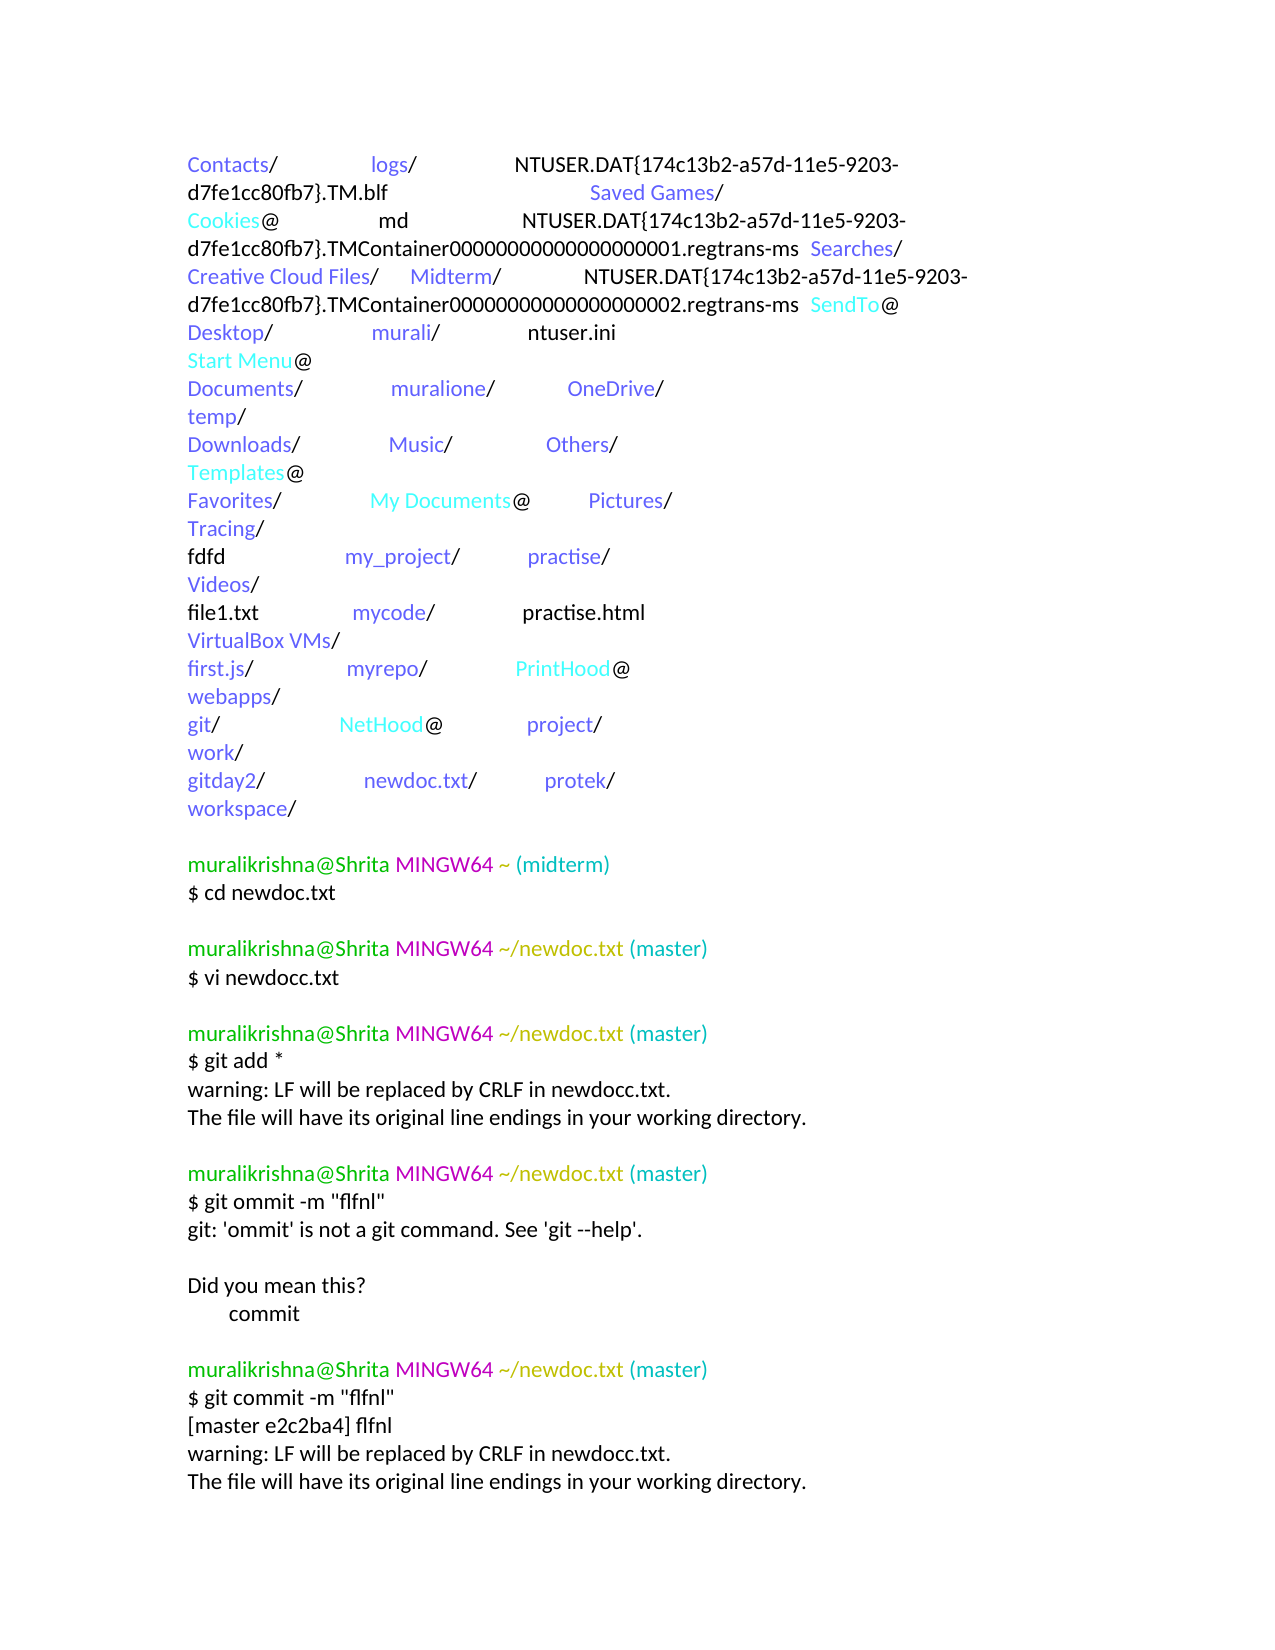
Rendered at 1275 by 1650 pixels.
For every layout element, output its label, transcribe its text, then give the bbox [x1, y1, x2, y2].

text file1.txt mycode/ practise.html VirtualBox VMs/ [187, 598, 1087, 654]
text $ git ommit -m "flfnl" [187, 1187, 1087, 1215]
text The file will have its original line endings in your working directory. [187, 1103, 1087, 1131]
text Downloads/ Music/ Others/ Templates@ [187, 430, 1087, 486]
text muralikrishna@Shrita MINGW64 ~/newdoc.txt (master) [187, 1355, 1087, 1383]
text fdfd my_project/ practise/ Videos/ [187, 542, 1087, 598]
text [master e2c2ba4] flfnl [187, 1411, 1087, 1439]
text git: 'ommit' is not a git command. See 'git --help'. [187, 1215, 1087, 1243]
text Favorites/ My Documents@ Pictures/ Tracing/ [187, 486, 1087, 542]
text The file will have its original line endings in your working directory. [187, 1467, 1087, 1495]
text $ git add * [187, 1047, 1087, 1075]
text first.js/ myrepo/ PrintHood@ webapps/ [187, 654, 1087, 710]
text gitday2/ newdoc.txt/ protek/ workspace/ [187, 766, 1087, 822]
text $ cd newdoc.txt [187, 878, 1087, 907]
text Cookies@ md NTUSER.DAT{174c13b2-a57d-11e5-9203-d7fe1cc80fb7}.TMContainer00000000000000000001.regtrans-ms Searches/ [187, 206, 1087, 262]
text muralikrishna@Shrita MINGW64 ~ (midterm) [187, 851, 1087, 878]
text commit [187, 1299, 1087, 1327]
text Contacts/ logs/ NTUSER.DAT{174c13b2-a57d-11e5-9203-d7fe1cc80fb7}.TM.blf Saved Games/ [187, 150, 1087, 206]
text git/ NetHood@ project/ work/ [187, 710, 1087, 766]
text Creative Cloud Files/ Midterm/ NTUSER.DAT{174c13b2-a57d-11e5-9203-d7fe1cc80fb7}.TMContainer00000000000000000002.regtrans-ms SendTo@ [187, 262, 1087, 318]
text $ git commit -m "flfnl" [187, 1383, 1087, 1411]
text muralikrishna@Shrita MINGW64 ~/newdoc.txt (master) [187, 1019, 1087, 1047]
text warning: LF will be replaced by CRLF in newdocc.txt. [187, 1075, 1087, 1103]
text Desktop/ murali/ ntuser.ini Start Menu@ [187, 318, 1087, 374]
text muralikrishna@Shrita MINGW64 ~/newdoc.txt (master) [187, 1159, 1087, 1187]
text muralikrishna@Shrita MINGW64 ~/newdoc.txt (master) [187, 934, 1087, 963]
text $ vi newdocc.txt [187, 963, 1087, 991]
text warning: LF will be replaced by CRLF in newdocc.txt. [187, 1439, 1087, 1467]
text Documents/ muralione/ OneDrive/ temp/ [187, 374, 1087, 430]
text Did you mean this? [187, 1271, 1087, 1299]
